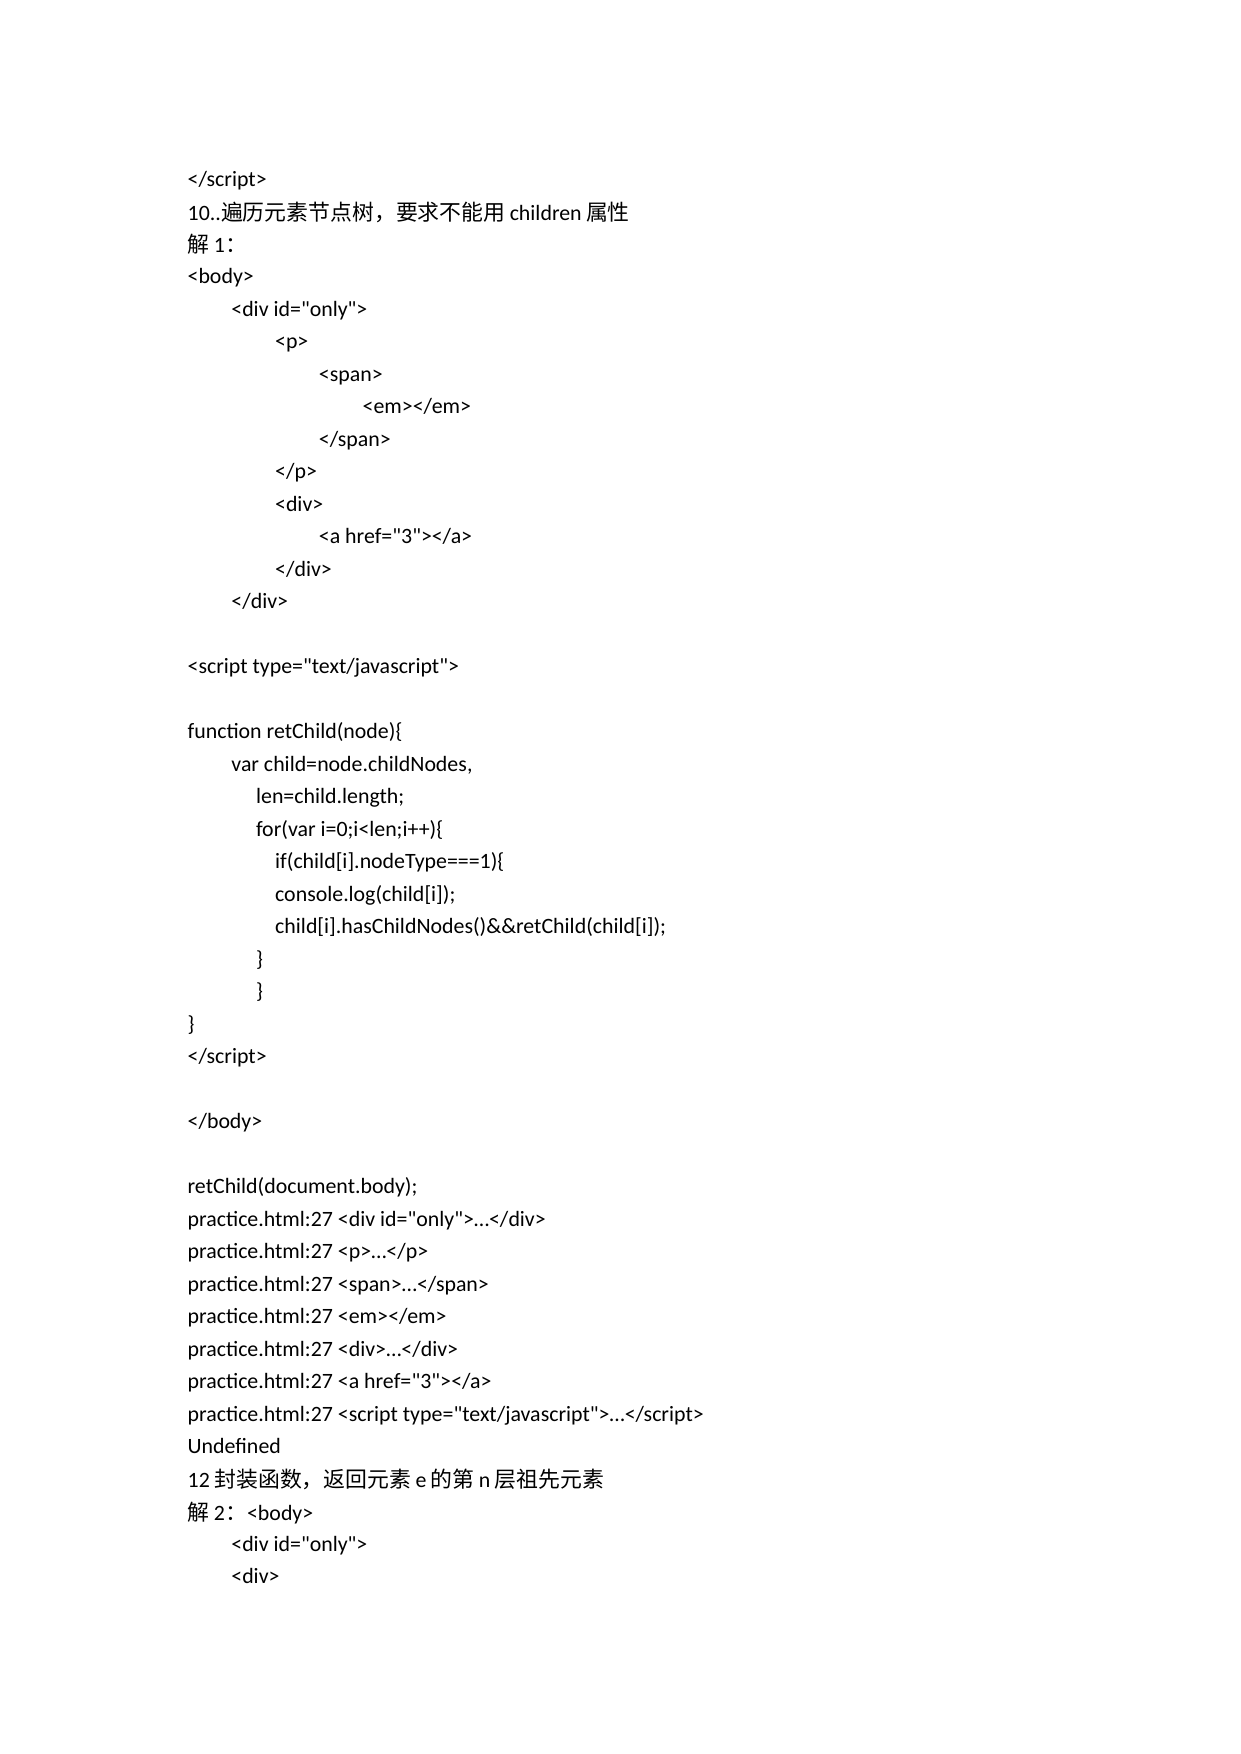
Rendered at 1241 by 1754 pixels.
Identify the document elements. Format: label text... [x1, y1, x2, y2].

list .遍历元素节点树，要求不能用children属性 [187, 194, 1053, 227]
text practice.html:27 <div id=​"only">​…​</div>​ [187, 1202, 1053, 1234]
text console.log(child[i]); [187, 877, 1053, 909]
text function retChild(node){ [187, 714, 1053, 747]
text <script type="text/javascript"> [187, 649, 1053, 682]
text retChild(document.body); [187, 1169, 1053, 1202]
text practice.html:27 <span>​…​</span>​ [187, 1267, 1053, 1299]
text <span> [187, 357, 1053, 389]
text Undefined [187, 1429, 1053, 1462]
text var child=node.childNodes, [187, 747, 1053, 779]
text <div id="only"> [187, 1527, 1053, 1559]
text len=child.length; [187, 779, 1053, 812]
text </body> [187, 1104, 1053, 1137]
text if(child[i].nodeType===1){ [187, 844, 1053, 877]
text </p> [187, 454, 1053, 487]
text practice.html:27 <div>​…​</div>​ [187, 1332, 1053, 1364]
text </script> [187, 162, 1053, 194]
text practice.html:27 <em>​</em>​ [187, 1299, 1053, 1332]
text </span> [187, 422, 1053, 454]
list 12封装函数，返回元素e的第n层祖先元素 [187, 1462, 1053, 1494]
text <div> [187, 1559, 1053, 1592]
text </div> [187, 584, 1053, 617]
text } [187, 974, 1053, 1007]
text for(var i=0;i<len;i++){ [187, 812, 1053, 844]
text <body> [187, 259, 1053, 292]
text practice.html:27 <p>​…​</p>​ [187, 1234, 1053, 1267]
text <p> [187, 324, 1053, 357]
text <a href="3"></a> [187, 519, 1053, 552]
text <div> [187, 487, 1053, 519]
text child[i].hasChildNodes()&&retChild(child[i]); [187, 909, 1053, 942]
text </div> [187, 552, 1053, 584]
text </script> [187, 1039, 1053, 1072]
text practice.html:27 <a href=​"3">​</a>​ [187, 1364, 1053, 1397]
text <em></em> [187, 389, 1053, 422]
text practice.html:27 <script type=​"text/​javascript">​…​</script>​ [187, 1397, 1053, 1429]
text 解2：<body> [187, 1494, 1053, 1527]
text } [187, 942, 1053, 974]
text } [187, 1007, 1053, 1039]
text 解1： [187, 227, 1053, 259]
text <div id="only"> [187, 292, 1053, 324]
